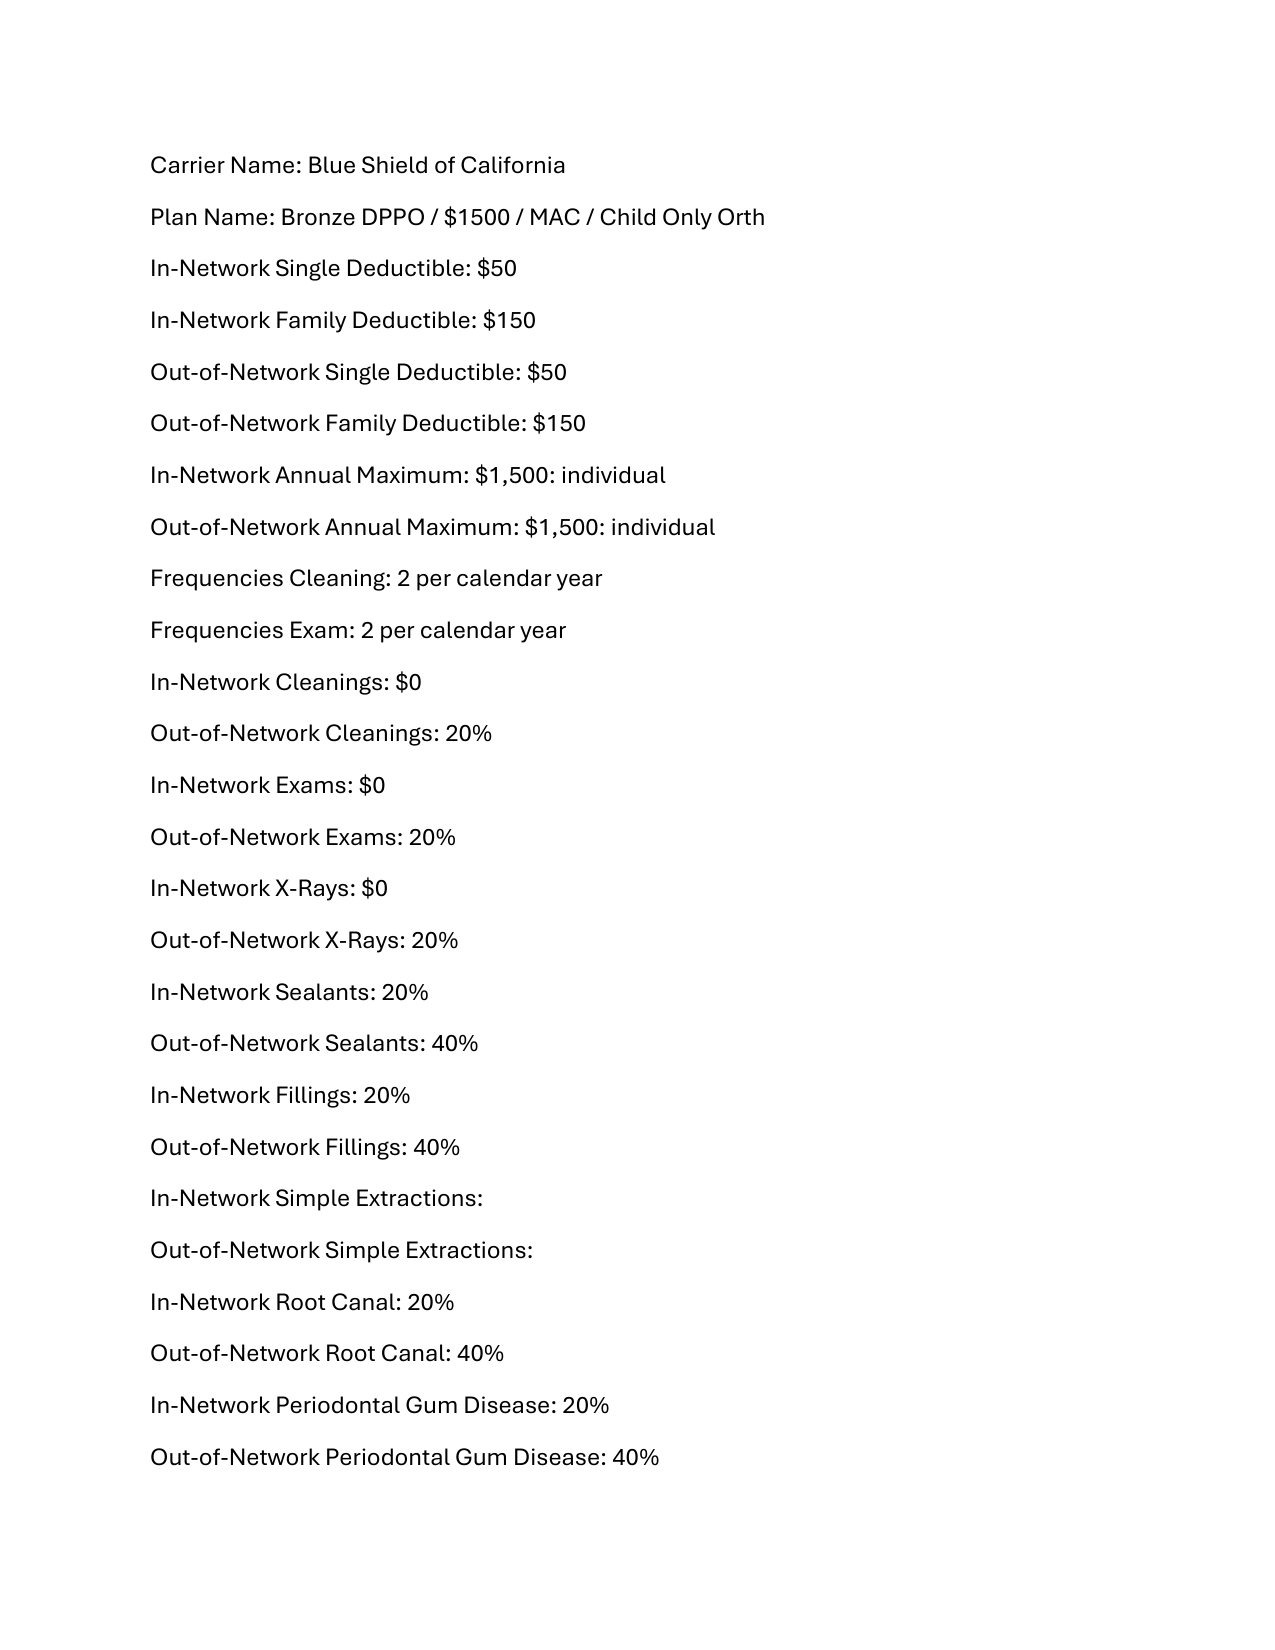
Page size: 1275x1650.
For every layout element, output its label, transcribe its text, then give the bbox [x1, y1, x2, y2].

text In-Network Exams: $0 [150, 770, 1125, 801]
text In-Network Simple Extractions: [150, 1183, 1125, 1214]
text Frequencies Cleaning: 2 per calendar year [150, 563, 1125, 594]
text Carrier Name: Blue Shield of California [150, 150, 1125, 181]
text In-Network Single Deductible: $50 [150, 253, 1125, 284]
text Out-of-Network Fillings: 40% [150, 1132, 1125, 1162]
text In-Network X-Rays: $0 [150, 873, 1125, 904]
text Out-of-Network Sealants: 40% [150, 1028, 1125, 1059]
text Out-of-Network Single Deductible: $50 [150, 357, 1125, 387]
text Out-of-Network Periodontal Gum Disease: 40% [150, 1442, 1125, 1472]
text Out-of-Network Cleanings: 20% [150, 718, 1125, 749]
text Plan Name: Bronze DPPO / $1500 / MAC / Child Only Orth [150, 202, 1125, 232]
text In-Network Cleanings: $0 [150, 667, 1125, 697]
text Out-of-Network Annual Maximum: $1,500: individual [150, 512, 1125, 542]
text In-Network Root Canal: 20% [150, 1287, 1125, 1317]
text In-Network Family Deductible: $150 [150, 305, 1125, 336]
text Frequencies Exam: 2 per calendar year [150, 615, 1125, 646]
text In-Network Annual Maximum: $1,500: individual [150, 460, 1125, 491]
text Out-of-Network Simple Extractions: [150, 1235, 1125, 1266]
text In-Network Periodontal Gum Disease: 20% [150, 1390, 1125, 1421]
text Out-of-Network Exams: 20% [150, 822, 1125, 852]
text In-Network Sealants: 20% [150, 977, 1125, 1007]
text In-Network Fillings: 20% [150, 1080, 1125, 1111]
text Out-of-Network Root Canal: 40% [150, 1338, 1125, 1369]
text Out-of-Network Family Deductible: $150 [150, 408, 1125, 439]
text Out-of-Network X-Rays: 20% [150, 925, 1125, 956]
